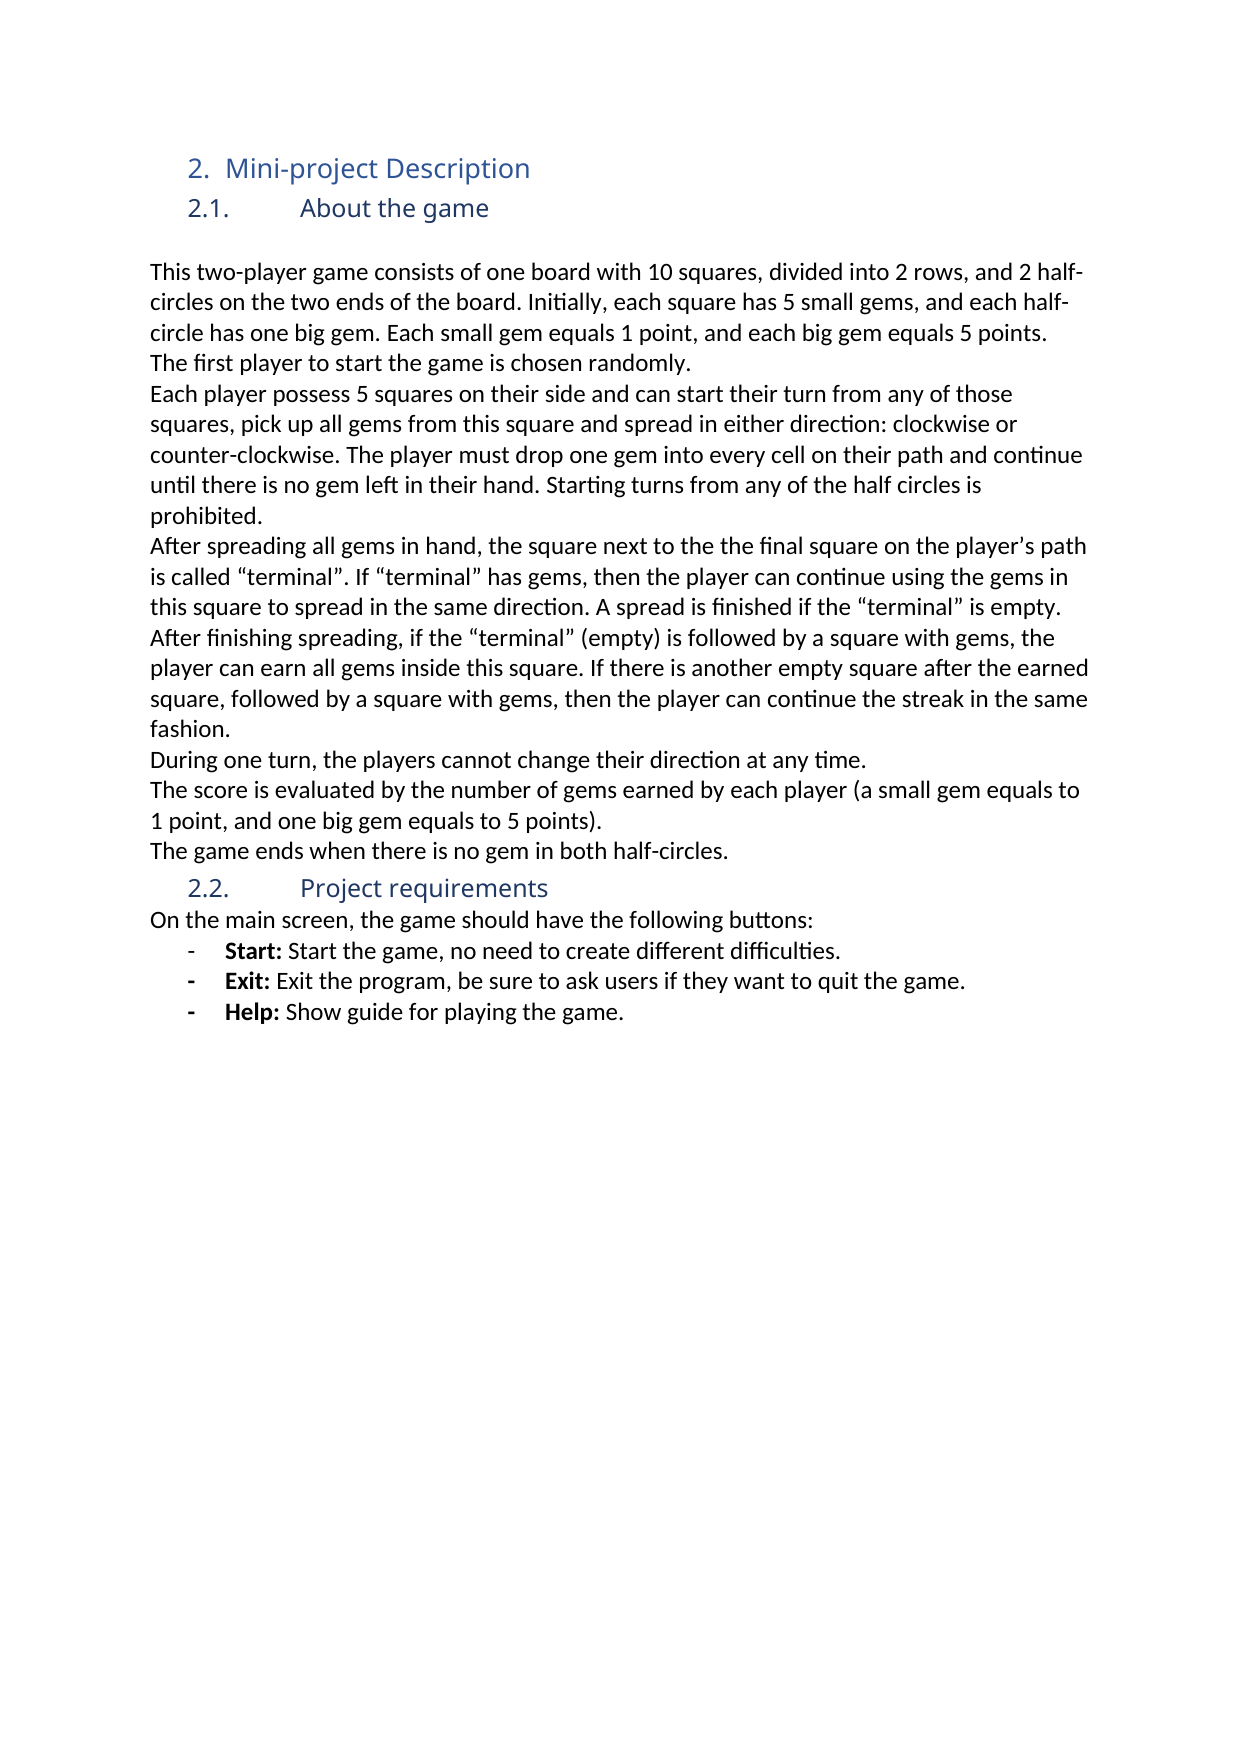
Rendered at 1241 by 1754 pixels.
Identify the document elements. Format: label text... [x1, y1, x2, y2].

text The score is evaluated by the number of gems earned by each player (a small gem equals to 1 point, and one big gem equals to 5 points). [150, 774, 1090, 836]
list Start: Start the game, no need to create different difficulties. [187, 935, 1090, 965]
subtitle About the game [187, 191, 1090, 225]
text The game ends when there is no gem in both half-circles. [150, 836, 1090, 866]
text This two-player game consists of one board with 10 squares, divided into 2 rows, and 2 half-circles on the two ends of the board. Initially, each square has 5 small gems, and each half-circle has one big gem. Each small gem equals 1 point, and each big gem equals 5 points. The first player to start the game is chosen randomly. [150, 256, 1090, 378]
list Exit: Exit the program, be sure to ask users if they want to quit the game. [187, 965, 1090, 996]
subtitle Project requirements [187, 870, 1090, 904]
text Each player possess 5 squares on their side and can start their turn from any of those squares, pick up all gems from this square and spread in either direction: clockwise or counter-clockwise. The player must drop one gem into every cell on their path and continue until there is no gem left in their hand. Starting turns from any of the half circles is prohibited. [150, 378, 1090, 530]
text On the main screen, the game should have the following buttons: [150, 904, 1090, 935]
subtitle Mini-project Description [187, 150, 1090, 187]
text After finishing spreading, if the “terminal” (empty) is followed by a square with gems, the player can earn all gems inside this square. If there is another empty square after the earned square, followed by a square with gems, then the player can continue the streak in the same fashion. [150, 622, 1090, 744]
list Help: Show guide for playing the game. [187, 996, 1090, 1026]
text After spreading all gems in hand, the square next to the the final square on the player’s path is called “terminal”. If “terminal” has gems, then the player can continue using the gems in this square to spread in the same direction. A spread is finished if the “terminal” is empty. [150, 530, 1090, 622]
text During one turn, the players cannot change their direction at any time. [150, 744, 1090, 774]
